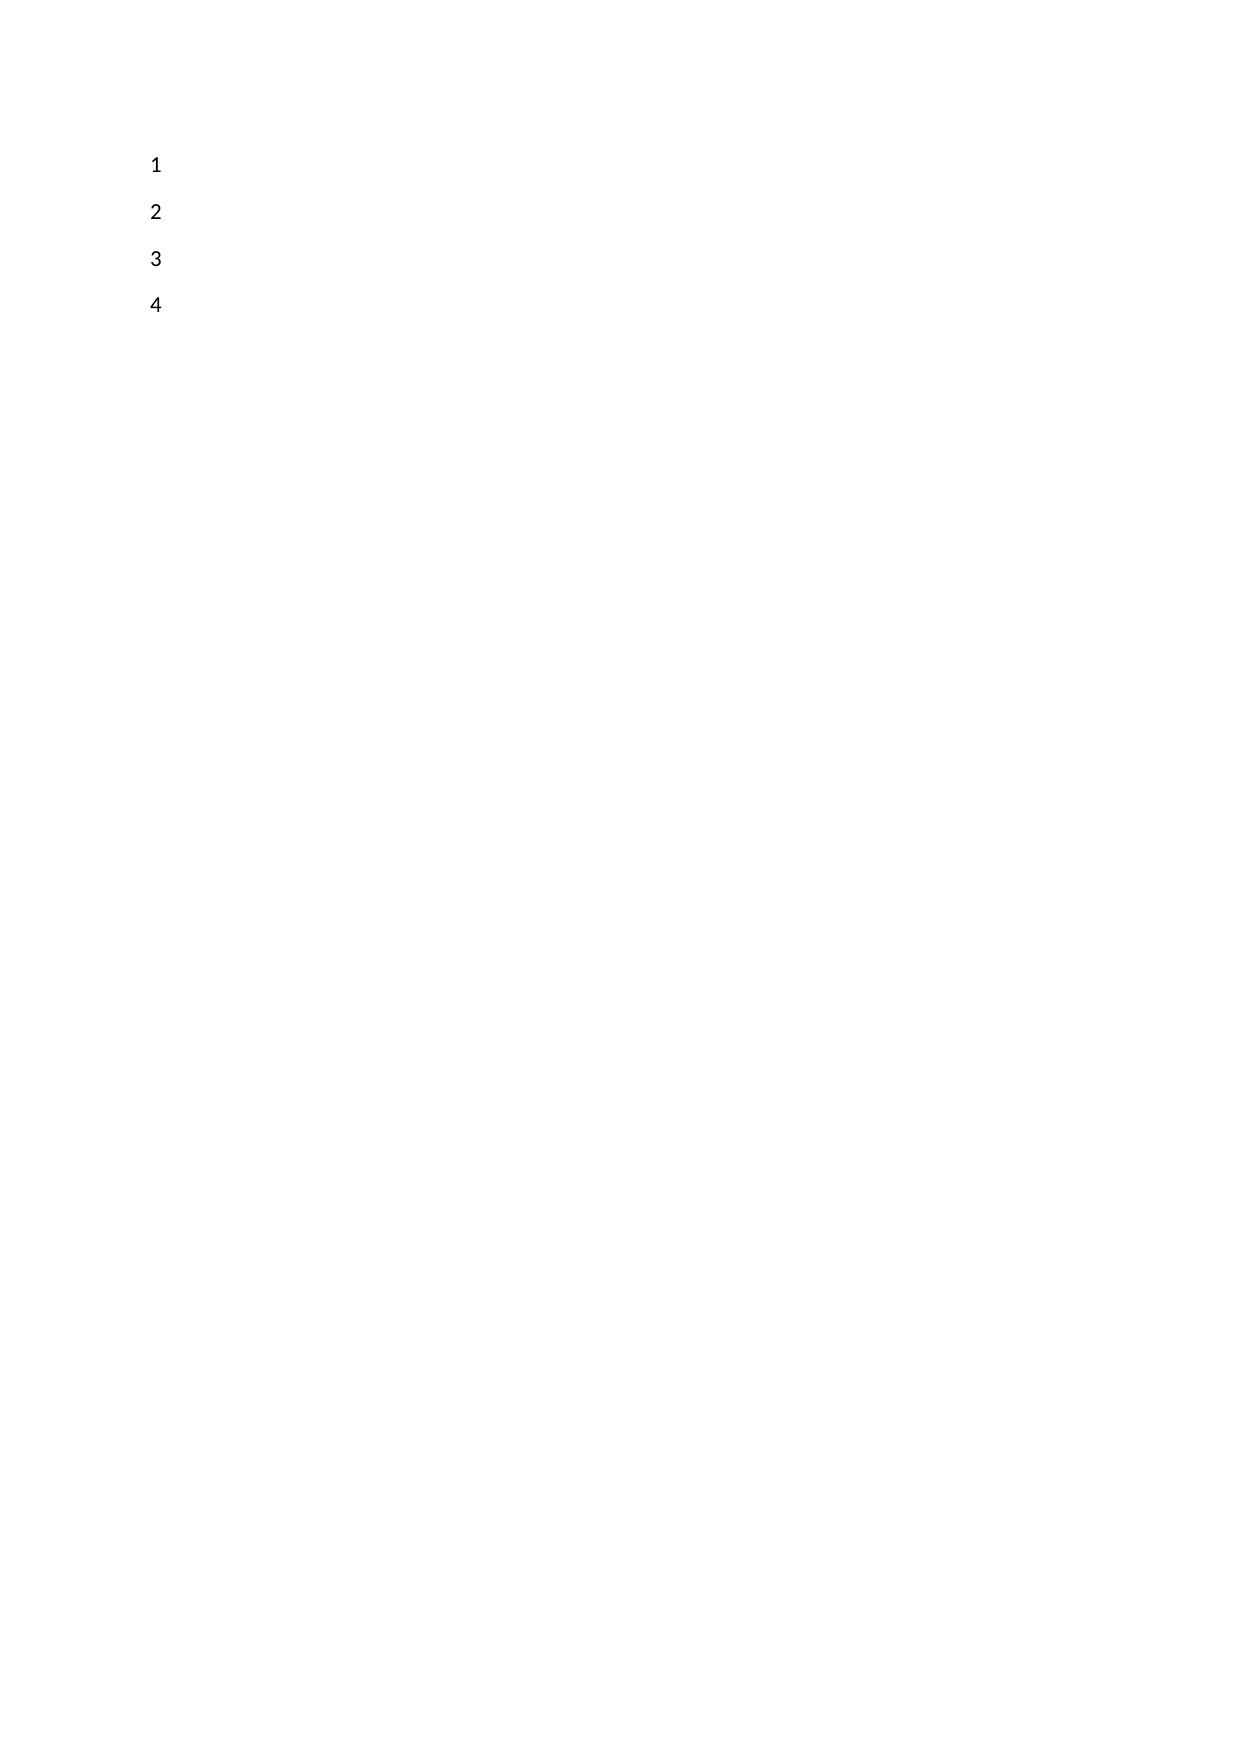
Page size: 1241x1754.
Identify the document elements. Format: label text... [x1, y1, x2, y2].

text 1 [150, 150, 1090, 178]
text 4 [150, 291, 1090, 319]
text 2 [150, 197, 1090, 225]
text 3 [150, 244, 1090, 272]
